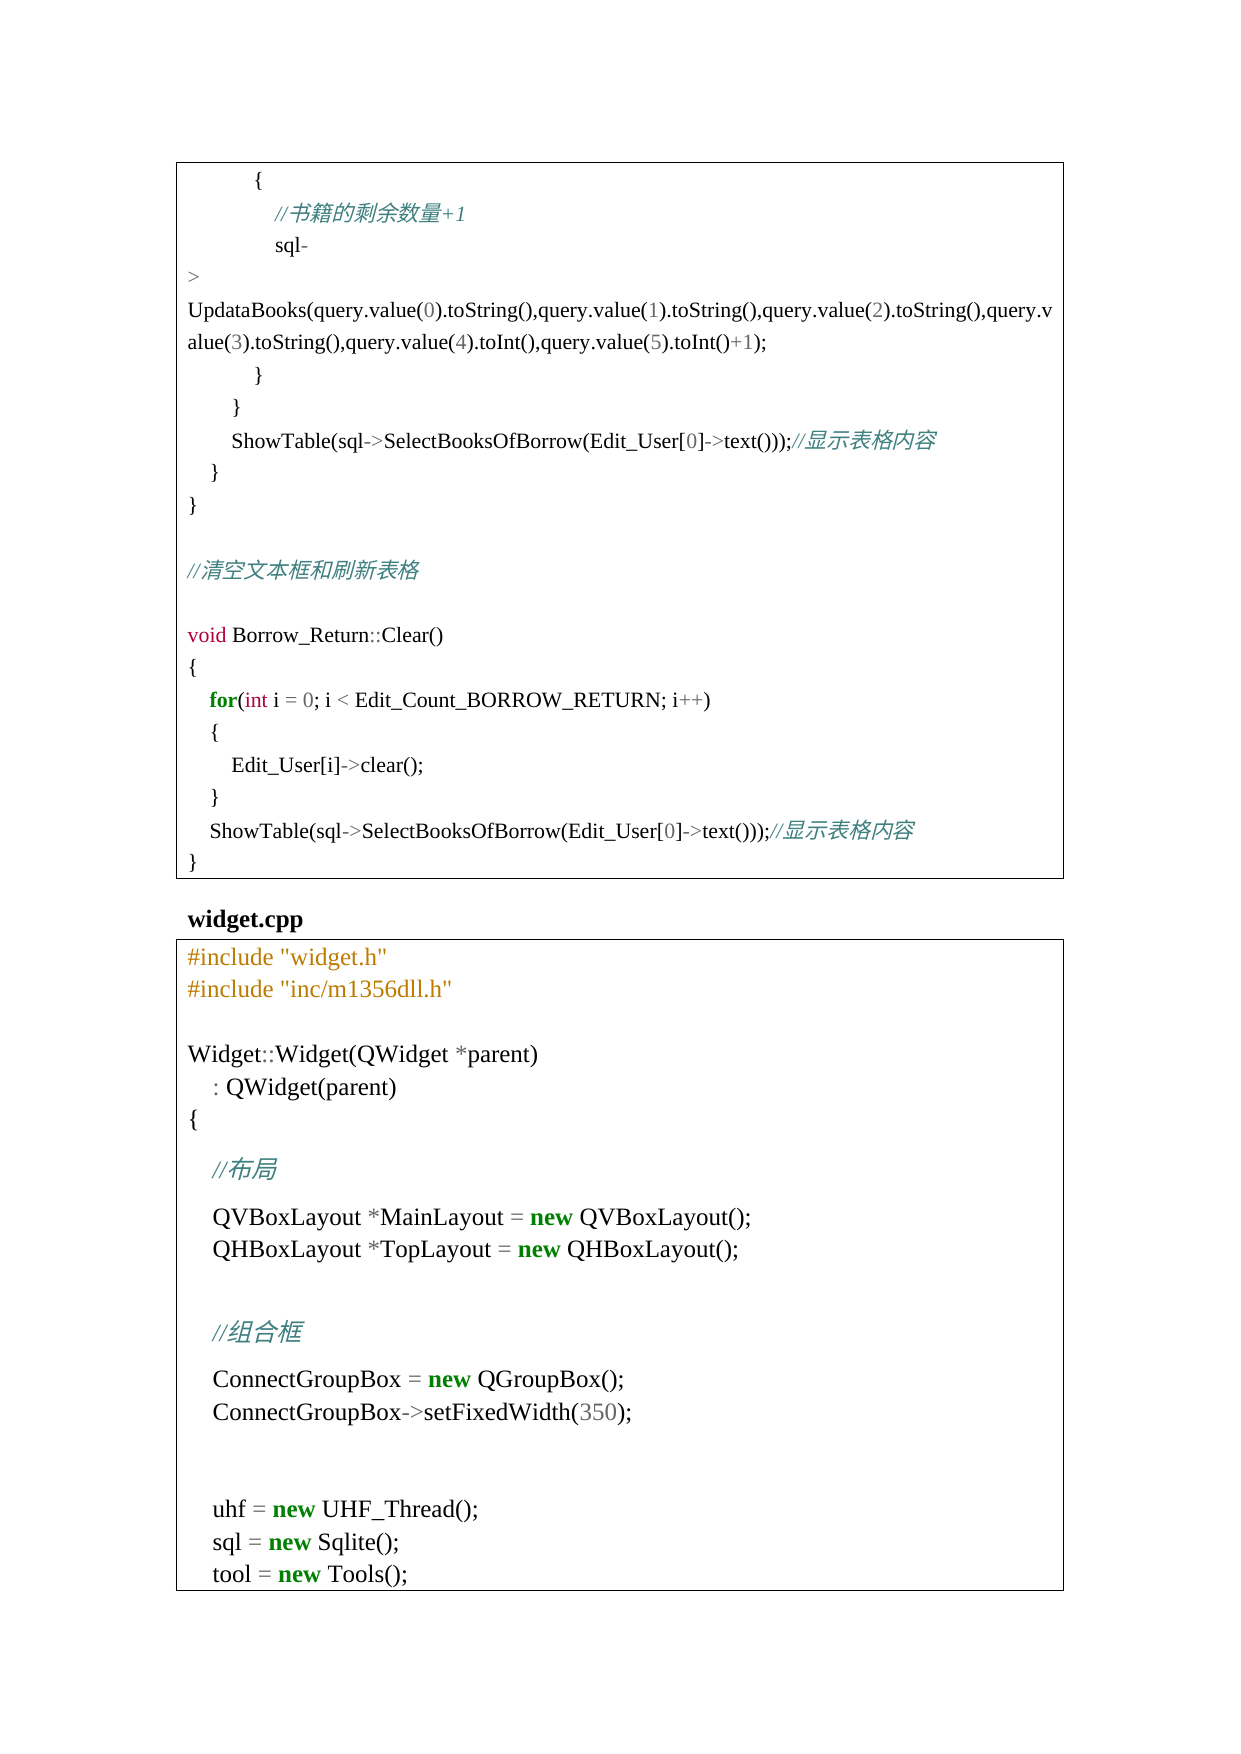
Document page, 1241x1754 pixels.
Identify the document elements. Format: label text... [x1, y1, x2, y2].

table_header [177, 163, 1063, 878]
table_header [177, 940, 1063, 1590]
text widget.cpp [187, 904, 1053, 933]
